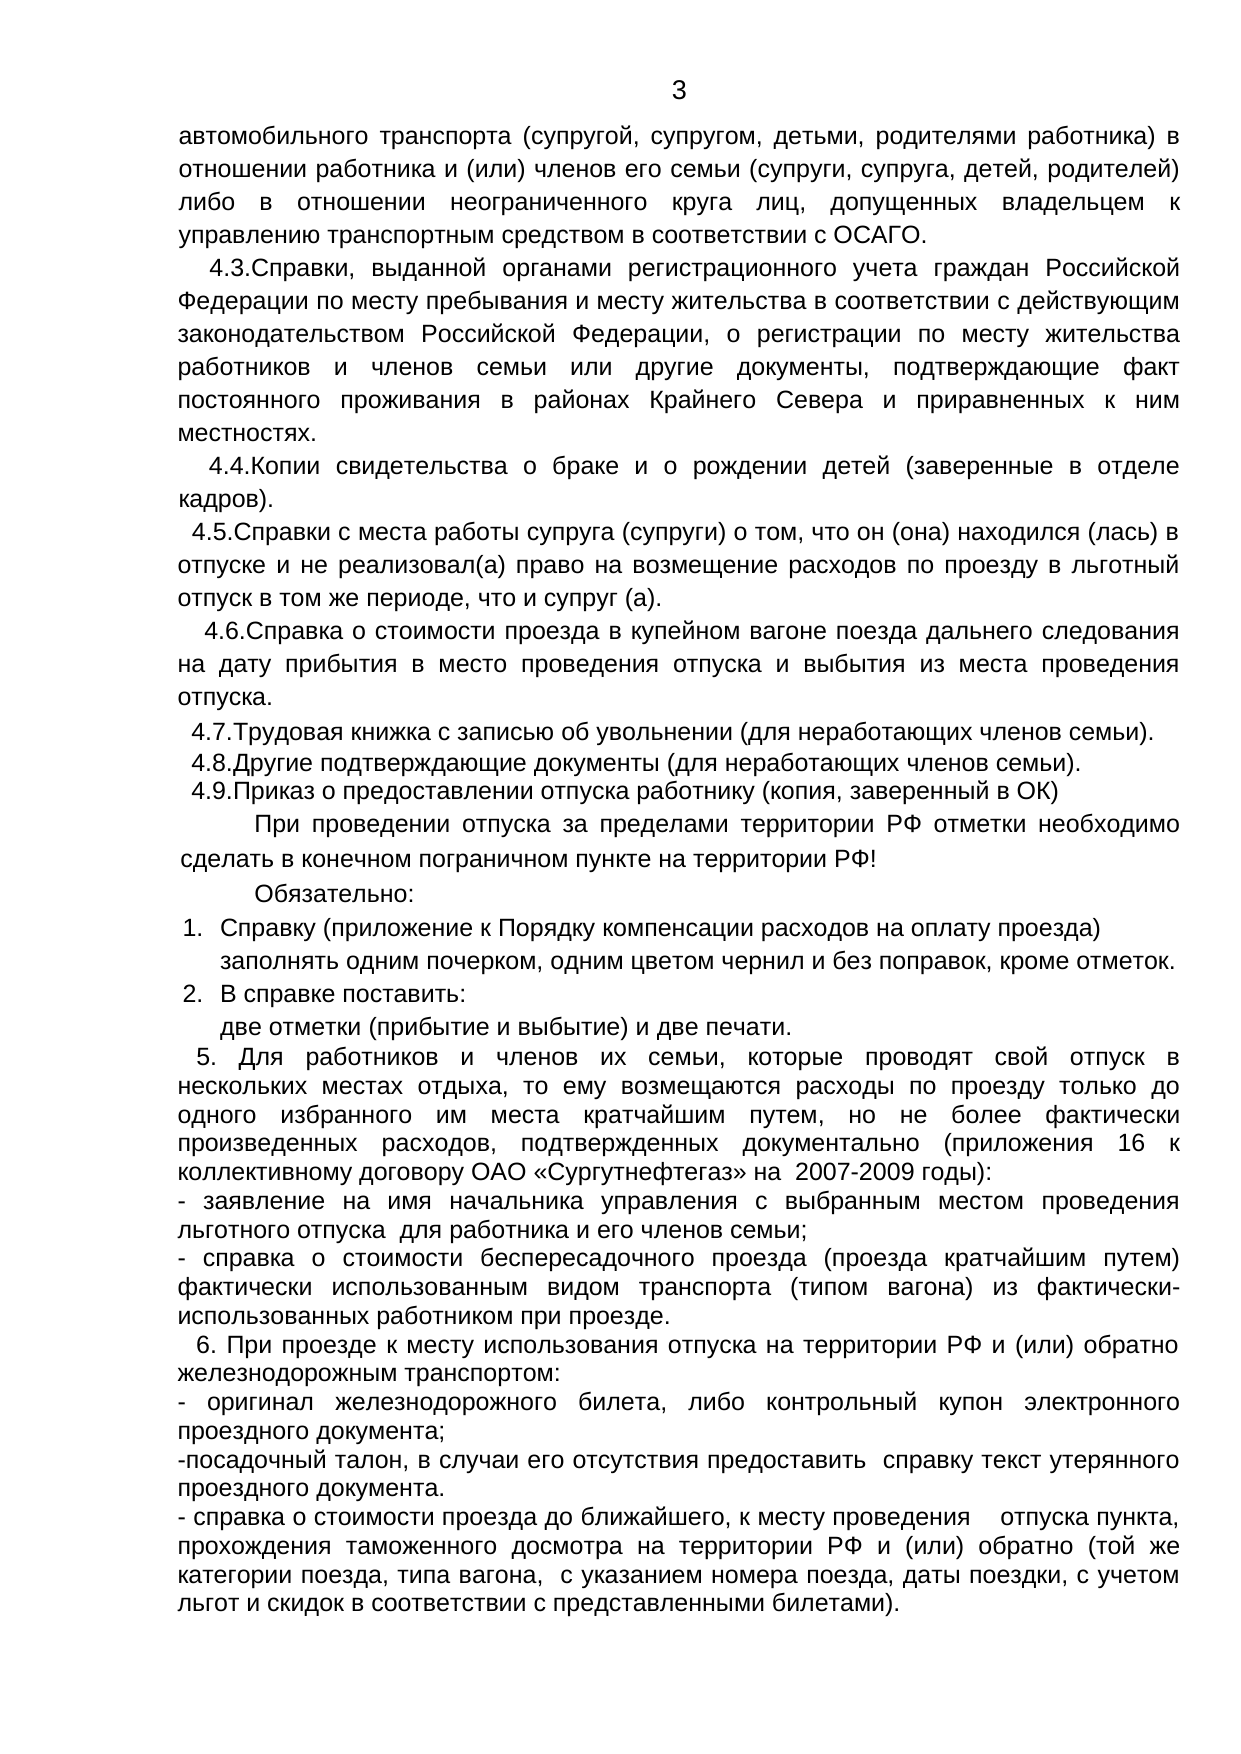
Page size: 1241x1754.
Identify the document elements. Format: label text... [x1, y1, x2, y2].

list В справке поставить: [182, 976, 1181, 1009]
text - оригинал железнодорожного билета, либо контрольный купон электронного проездного документа; [177, 1387, 1181, 1444]
text - заявление на имя начальника управления с выбранным местом проведения льготного отпуска для работника и его членов семьи; [177, 1186, 1181, 1243]
list Справку (приложение к Порядку компенсации расходов на оплату проезда) заполнять одним почерком, одним цветом чернил и без поправок, кроме отметок. [182, 910, 1181, 976]
text 4.8.Другие подтверждающие документы (для неработающих членов семьи). [177, 747, 1181, 776]
text 4.5.Справки с места работы супруга (супруги) о том, что он (она) находился (лась) в отпуске и не реализовал(а) право на возмещение расходов по проезду в льготный отпуск в том же периоде, что и супруг (а). [177, 514, 1181, 613]
text -посадочный талон, в случаи его отсутствия предоставить справку текст утерянного проездного документа. [177, 1444, 1181, 1502]
text - справка о стоимости беспересадочного проезда (проезда кратчайшим путем) фактически использованным видом транспорта (типом вагона) из фактически- использованных работником при проезде. [177, 1243, 1181, 1329]
text 4.6.Справка о стоимости проезда в купейном вагоне поезда дальнего следования на дату прибытия в место проведения отпуска и выбытия из места проведения отпуска. [177, 613, 1181, 712]
text 4.4.Копии свидетельства о браке и о рождении детей (заверенные в отделе кадров). [178, 448, 1181, 514]
text 4.9.Приказ о предоставлении отпуска работнику (копия, заверенный в ОК) [177, 776, 1181, 805]
text При проведении отпуска за пределами территории РФ отметки необходимо сделать в конечном пограничном пункте на территории РФ! [180, 805, 1181, 875]
text 4.7.Трудовая книжка с записью об увольнении (для неработающих членов семьи). [177, 712, 1180, 747]
text Обязательно: [180, 875, 1181, 910]
text - справка о стоимости проезда до ближайшего, к месту проведения отпуска пункта, прохождения таможенного досмотра на территории РФ и (или) обратно (той же категории поезда, типа вагона, с указанием номера поезда, даты поездки, с учетом льгот и скидок в соответствии с представленными билетами). [177, 1502, 1181, 1617]
text 6. При проезде к месту использования отпуска на территории РФ и (или) обратно железнодорожным транспортом: [177, 1329, 1181, 1387]
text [178, 118, 1181, 250]
text 4.3.Справки, выданной органами регистрационного учета граждан Российской Федерации по месту пребывания и месту жительства в соответствии с действующим законодательством Российской Федерации, о регистрации по месту жительства работников и членов семьи или другие документы, подтверждающие факт постоянного проживания в районах Крайнего Севера и приравненных к ним местностях. [177, 250, 1181, 448]
text две отметки (прибытие и выбытие) и две печати. [178, 1009, 1181, 1042]
text 5. Для работников и членов их семьи, которые проводят свой отпуск в нескольких местах отдыха, то ему возмещаются расходы по проезду только до одного избранного им места кратчайшим путем, но не более фактически произведенных расходов, подтвержденных документально (приложения 16 к коллективному договору ОАО «Сургутнефтегаз» на 2007-2009 годы): [177, 1042, 1181, 1186]
